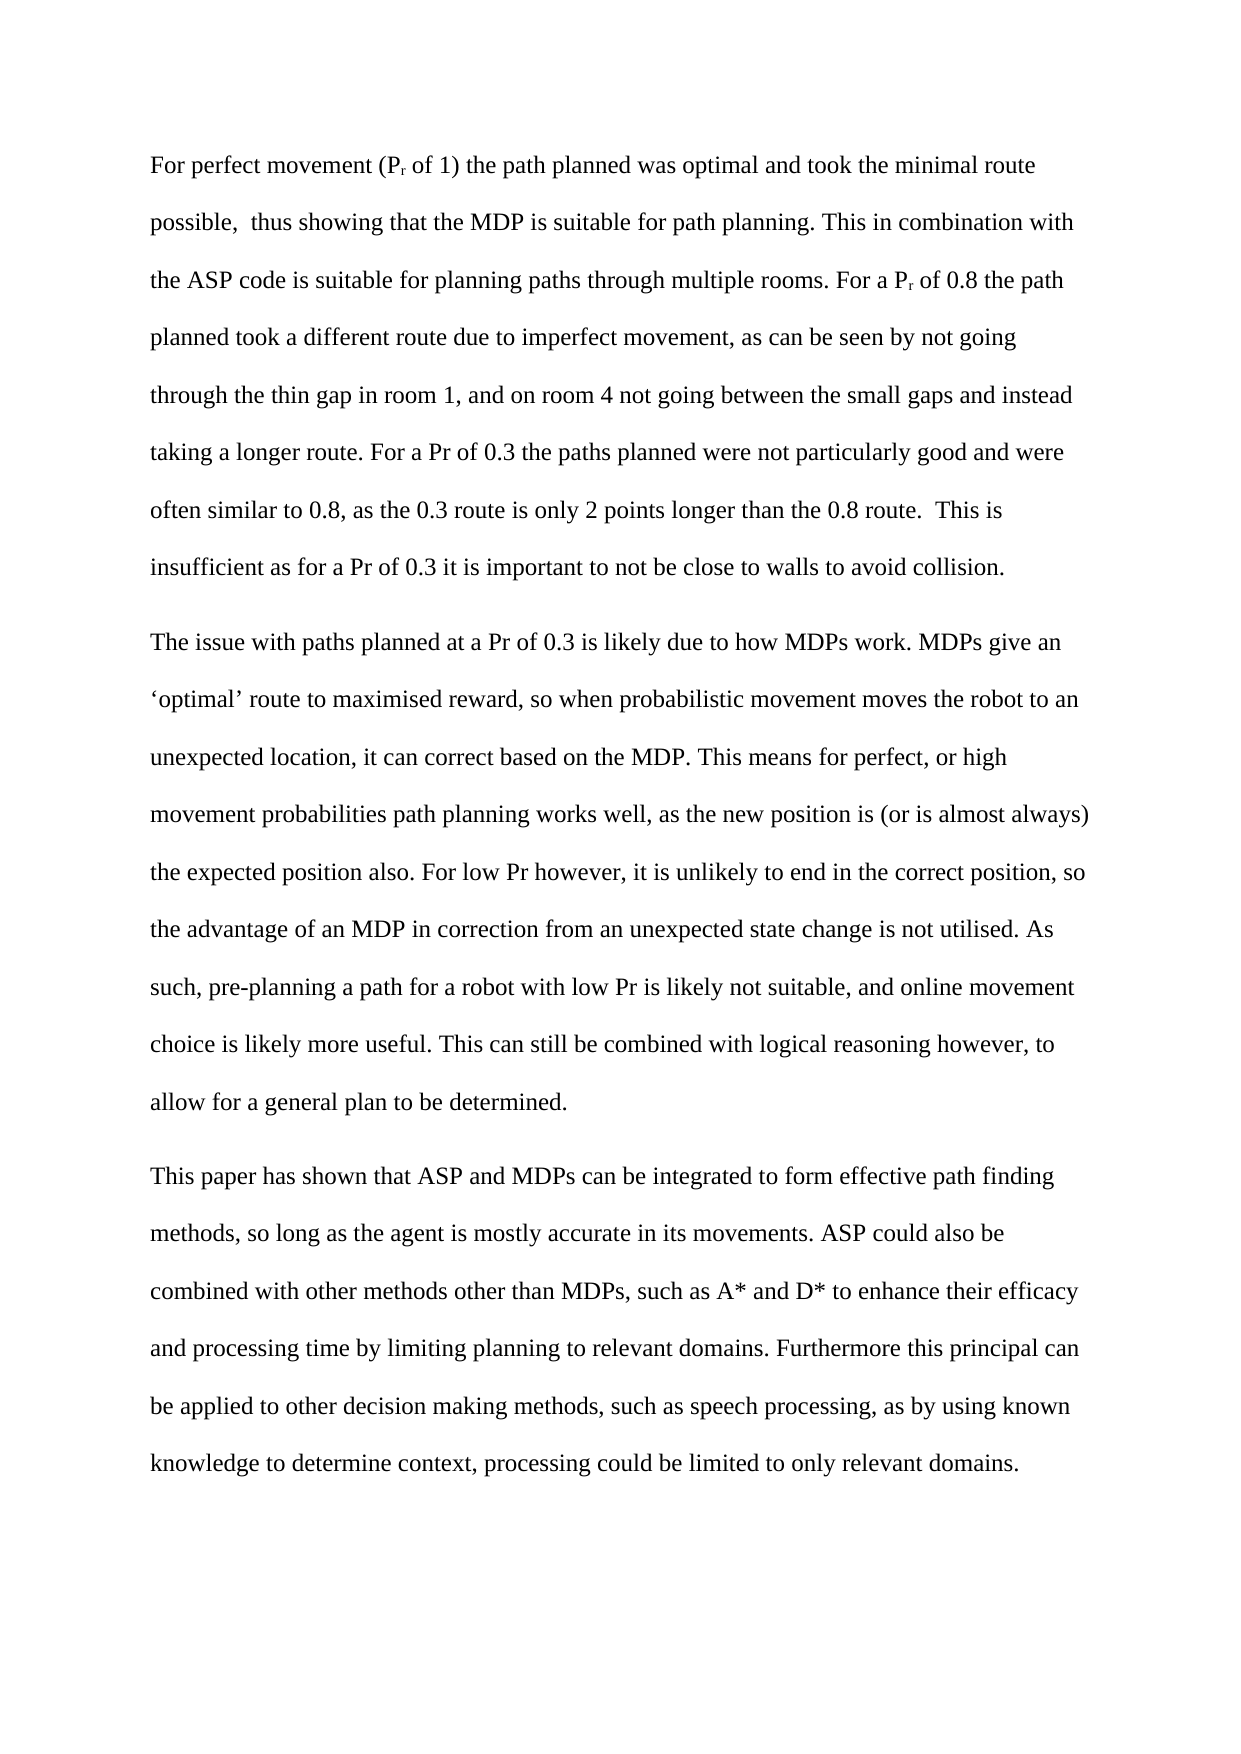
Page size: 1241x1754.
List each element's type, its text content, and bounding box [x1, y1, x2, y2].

text This paper has shown that ASP and MDPs can be integrated to form effective path finding methods, so long as the agent is mostly accurate in its movements. ASP could also be combined with other methods other than MDPs, such as A* and D* to enhance their efficacy and processing time by limiting planning to relevant domains. Furthermore this principal can be applied to other decision making methods, such as speech processing, as by using known knowledge to determine context, processing could be limited to only relevant domains. [150, 1161, 1090, 1477]
text The issue with paths planned at a Pr of 0.3 is likely due to how MDPs work. MDPs give an ‘optimal’ route to maximised reward, so when probabilistic movement moves the robot to an unexpected location, it can correct based on the MDP. This means for perfect, or high movement probabilities path planning works well, as the new position is (or is almost always) the expected position also. For low Pr however, it is unlikely to end in the correct position, so the advantage of an MDP in correction from an unexpected state change is not utilised. As such, pre-planning a path for a robot with low Pr is likely not suitable, and online movement choice is likely more useful. This can still be combined with logical reasoning however, to allow for a general plan to be determined. [150, 627, 1090, 1115]
text For perfect movement (Pr of 1) the path planned was optimal and took the minimal route possible, thus showing that the MDP is suitable for path planning. This in combination with the ASP code is suitable for planning paths through multiple rooms. For a Pr of 0.8 the path planned took a different route due to imperfect movement, as can be seen by not going through the thin gap in room 1, and on room 4 not going between the small gaps and instead taking a longer route. For a Pr of 0.3 the paths planned were not particularly good and were often similar to 0.8, as the 0.3 route is only 2 points longer than the 0.8 route. This is insufficient as for a Pr of 0.3 it is important to not be close to walls to avoid collision. [150, 150, 1090, 581]
